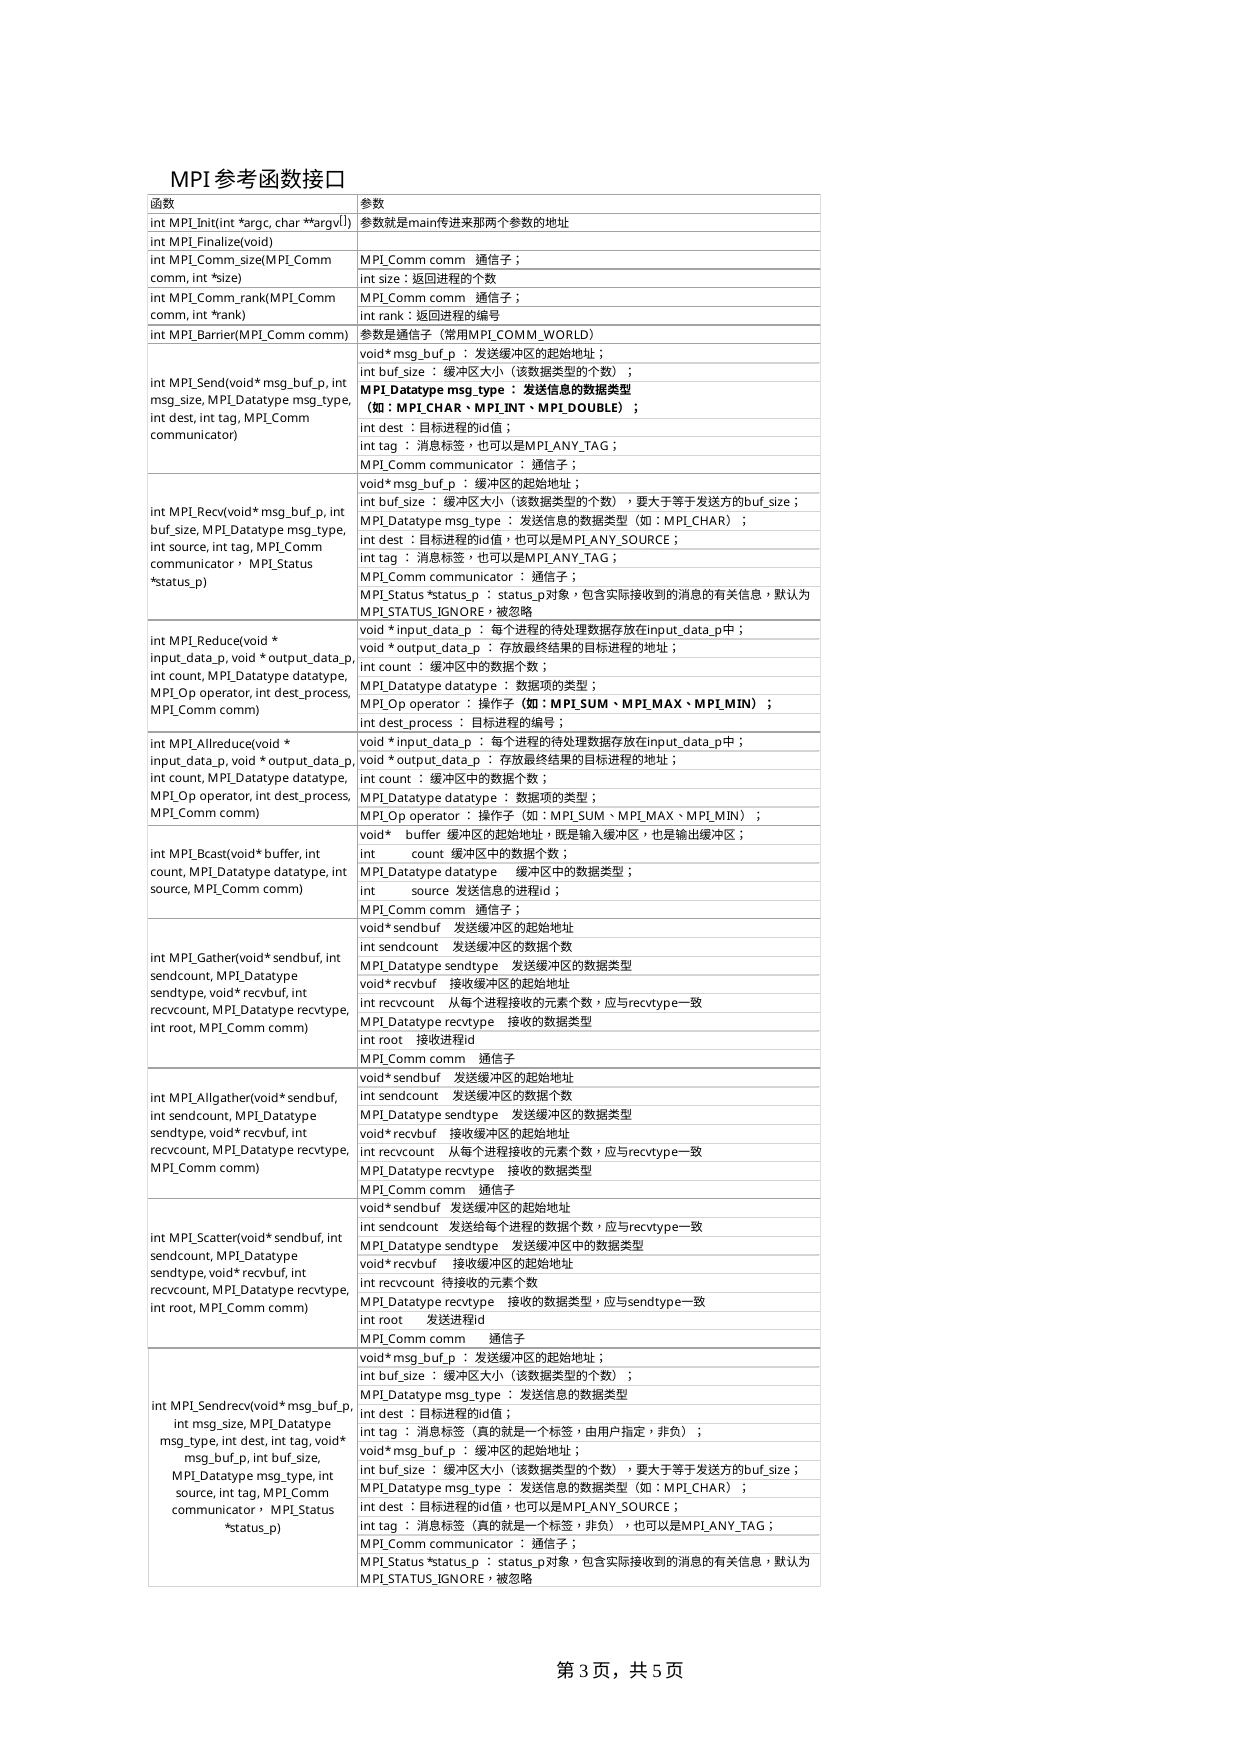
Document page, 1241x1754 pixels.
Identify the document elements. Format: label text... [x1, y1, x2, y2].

text MPI参考函数接口 [148, 162, 1092, 194]
